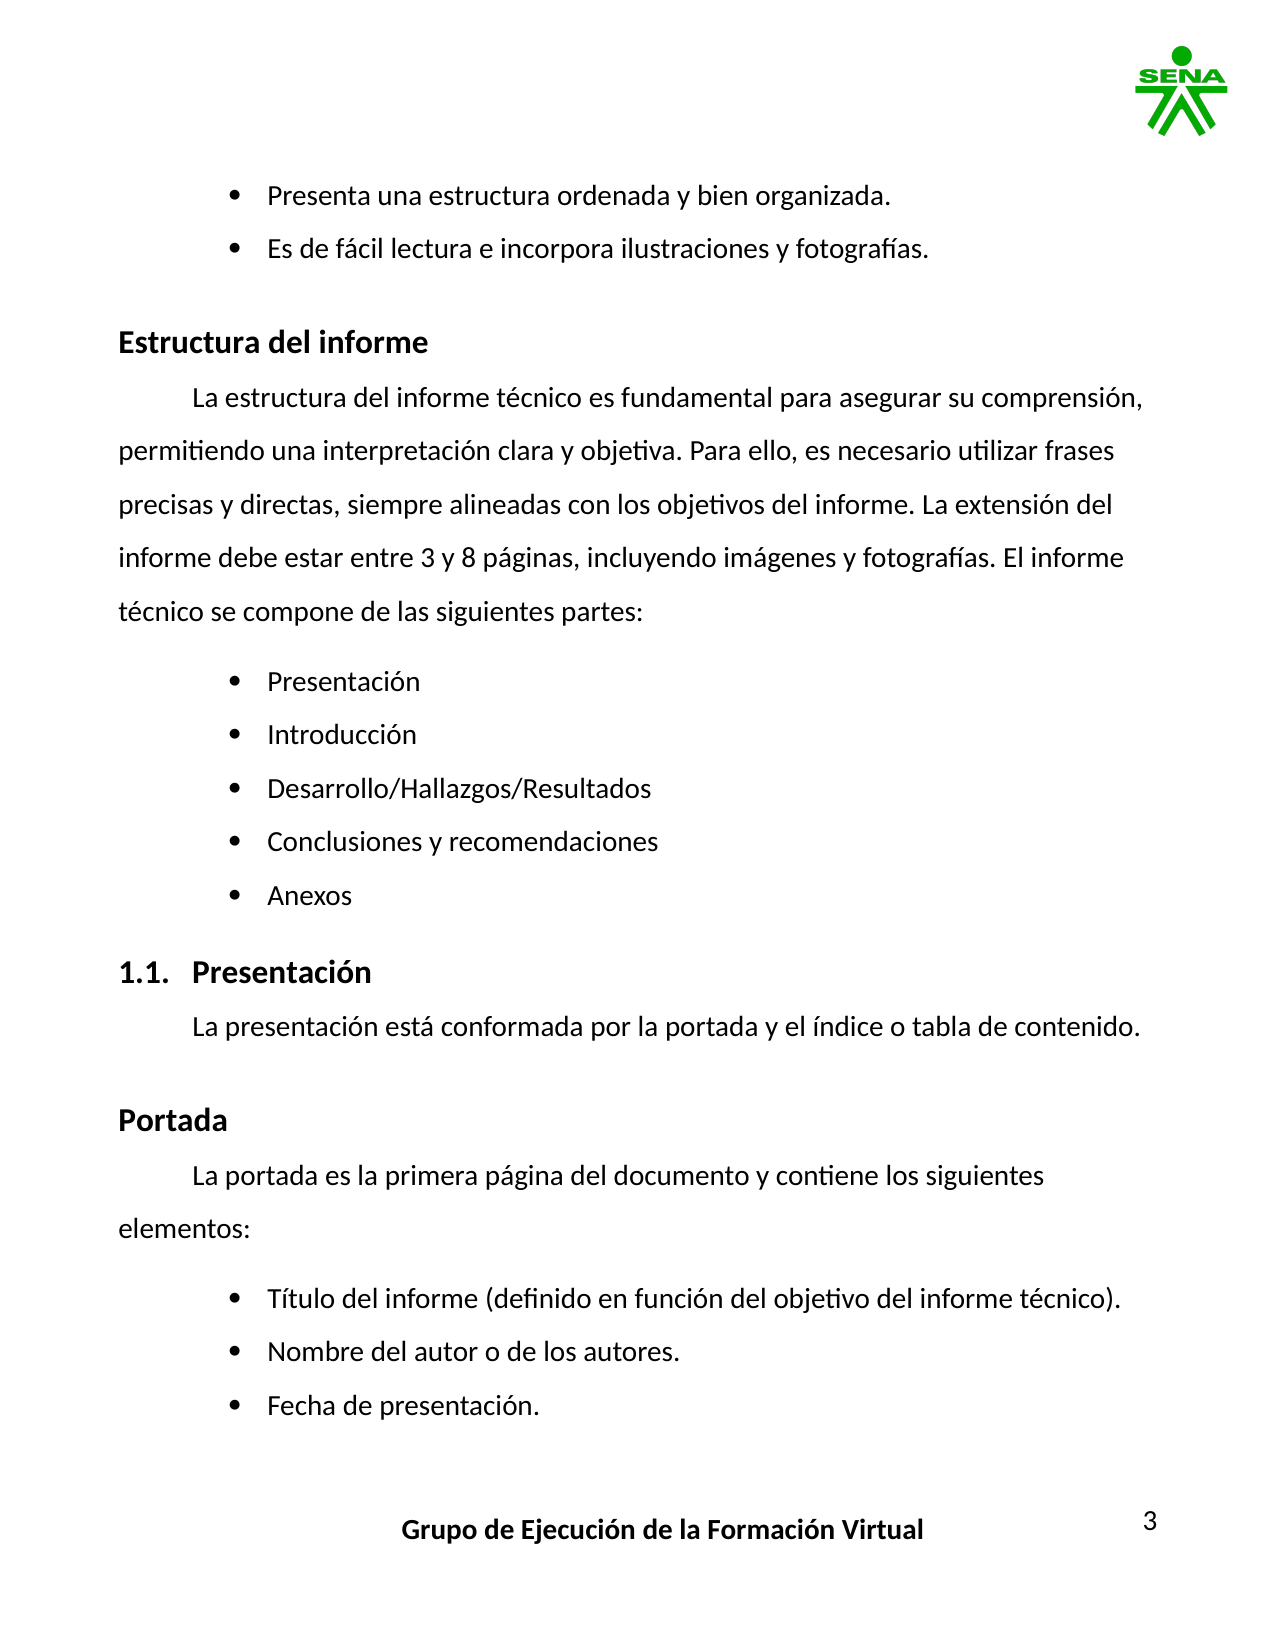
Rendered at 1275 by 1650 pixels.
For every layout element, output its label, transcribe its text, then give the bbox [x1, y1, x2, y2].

text La presentación está conformada por la portada y el índice o tabla de contenido. [118, 1008, 1157, 1044]
list Desarrollo/Hallazgos/Resultados [229, 770, 1157, 805]
list Presenta una estructura ordenada y bien organizada. [229, 177, 1157, 213]
subtitle Portada [118, 1099, 1157, 1140]
list Anexos [229, 877, 1157, 912]
list Conclusiones y recomendaciones [229, 823, 1157, 859]
list Introducción [229, 716, 1157, 752]
text La estructura del informe técnico es fundamental para asegurar su comprensión, permitiendo una interpretación clara y objetiva. Para ello, es necesario utilizar frases precisas y directas, siempre alineadas con los objetivos del informe. La extensión del informe debe estar entre 3 y 8 páginas, incluyendo imágenes y fotografías. El informe técnico se compone de las siguientes partes: [118, 379, 1157, 628]
list Nombre del autor o de los autores. [229, 1333, 1157, 1369]
text La portada es la primera página del documento y contiene los siguientes elementos: [118, 1157, 1157, 1246]
list Título del informe (definido en función del objetivo del informe técnico). [229, 1280, 1157, 1316]
list Es de fácil lectura e incorpora ilustraciones y fotografías. [229, 231, 1157, 266]
picture [1135, 46, 1228, 136]
subtitle Estructura del informe [118, 322, 1157, 362]
list Presentación [229, 663, 1157, 698]
subtitle Presentación [118, 951, 1157, 992]
list Fecha de presentación. [229, 1387, 1157, 1423]
